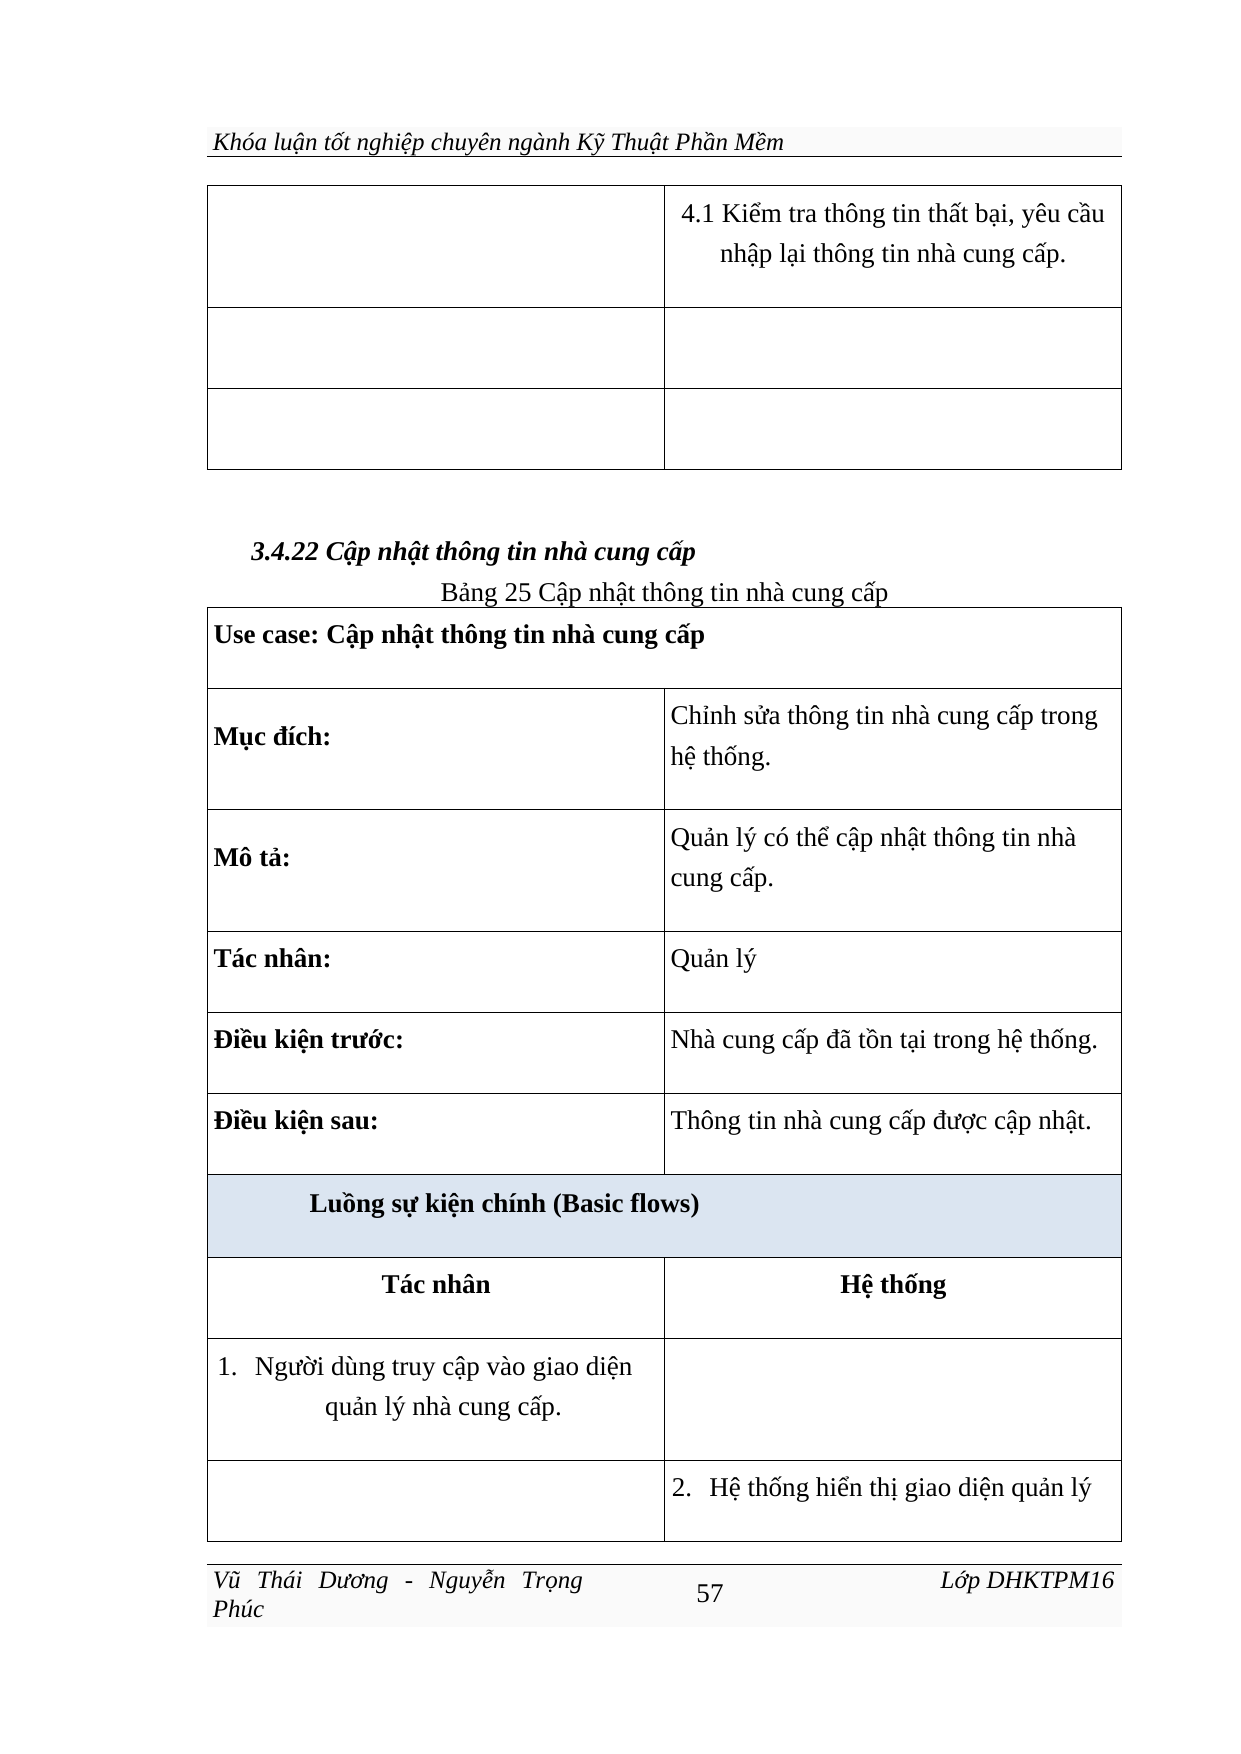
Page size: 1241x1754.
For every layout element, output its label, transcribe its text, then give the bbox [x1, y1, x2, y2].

table_cell Người dùng truy cập vào giao diện quản lý nhà cung cấp. [208, 1339, 664, 1459]
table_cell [665, 1461, 1121, 1541]
table_cell Mục đích: [208, 689, 664, 809]
table_cell [665, 389, 1121, 469]
table_cell Hệ thống [665, 1258, 1121, 1338]
table_cell [208, 389, 664, 469]
table_cell Tác nhân [208, 1258, 664, 1338]
table_cell [665, 308, 1121, 388]
table_cell [208, 308, 664, 388]
table_cell Chỉnh sửa thông tin nhà cung cấp trong hệ thống. [665, 689, 1121, 809]
table_cell [208, 186, 664, 307]
subtitle Cập nhật thông tin nhà cung cấp [251, 535, 1122, 566]
table_cell Điều kiện trước: [208, 1013, 664, 1093]
table_cell [208, 1461, 664, 1541]
table_cell [665, 1339, 1121, 1459]
table_cell Thông tin nhà cung cấp được cập nhật. [665, 1094, 1121, 1174]
table_cell Tác nhân: [208, 932, 664, 1012]
table_cell Quản lý có thể cập nhật thông tin nhà cung cấp. [665, 810, 1121, 931]
table_cell Nhà cung cấp đã tồn tại trong hệ thống. [665, 1013, 1121, 1093]
table_cell Điều kiện sau: [208, 1094, 664, 1174]
table_cell Quản lý [665, 932, 1121, 1012]
table_cell 4.1 Kiểm tra thông tin thất bại, yêu cầu nhập lại thông tin nhà cung cấp. [665, 186, 1121, 307]
table_cell Luồng sự kiện chính (Basic flows) [208, 1175, 1121, 1257]
table_cell Mô tả: [208, 810, 664, 931]
table_header Use case: Cập nhật thông tin nhà cung cấp [208, 608, 1121, 688]
